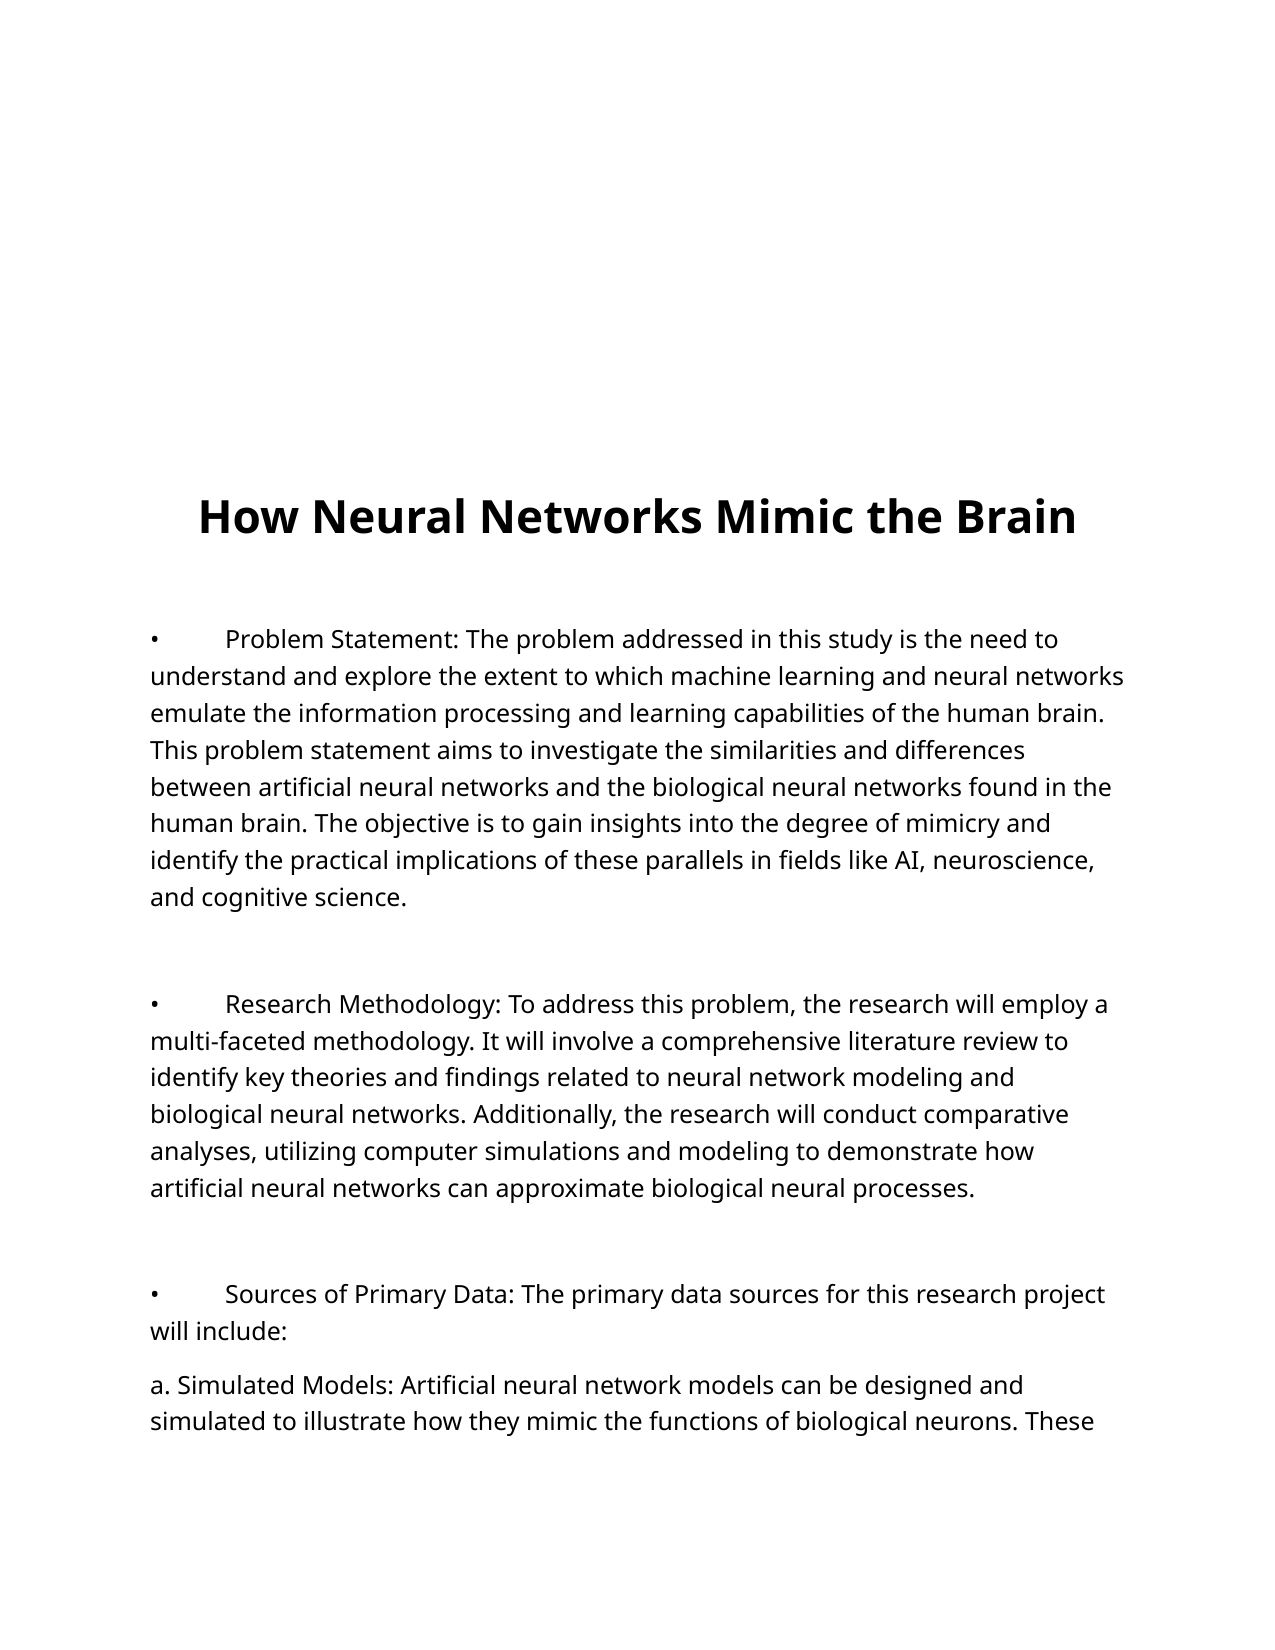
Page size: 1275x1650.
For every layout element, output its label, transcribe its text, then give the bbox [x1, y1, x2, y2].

text • Research Methodology: To address this problem, the research will employ a multi-faceted methodology. It will involve a comprehensive literature review to identify key theories and findings related to neural network modeling and biological neural networks. Additionally, the research will conduct comparative analyses, utilizing computer simulations and modeling to demonstrate how artificial neural networks can approximate biological neural processes. [150, 986, 1125, 1204]
text • Problem Statement: The problem addressed in this study is the need to understand and explore the extent to which machine learning and neural networks emulate the information processing and learning capabilities of the human brain. This problem statement aims to investigate the similarities and differences between artificial neural networks and the biological neural networks found in the human brain. The objective is to gain insights into the degree of mimicry and identify the practical implications of these parallels in fields like AI, neuroscience, and cognitive science. [150, 622, 1125, 913]
text How Neural Networks Mimic the Brain [150, 485, 1125, 547]
text • Sources of Primary Data: The primary data sources for this research project will include: [150, 1277, 1125, 1348]
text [150, 1367, 1125, 1438]
